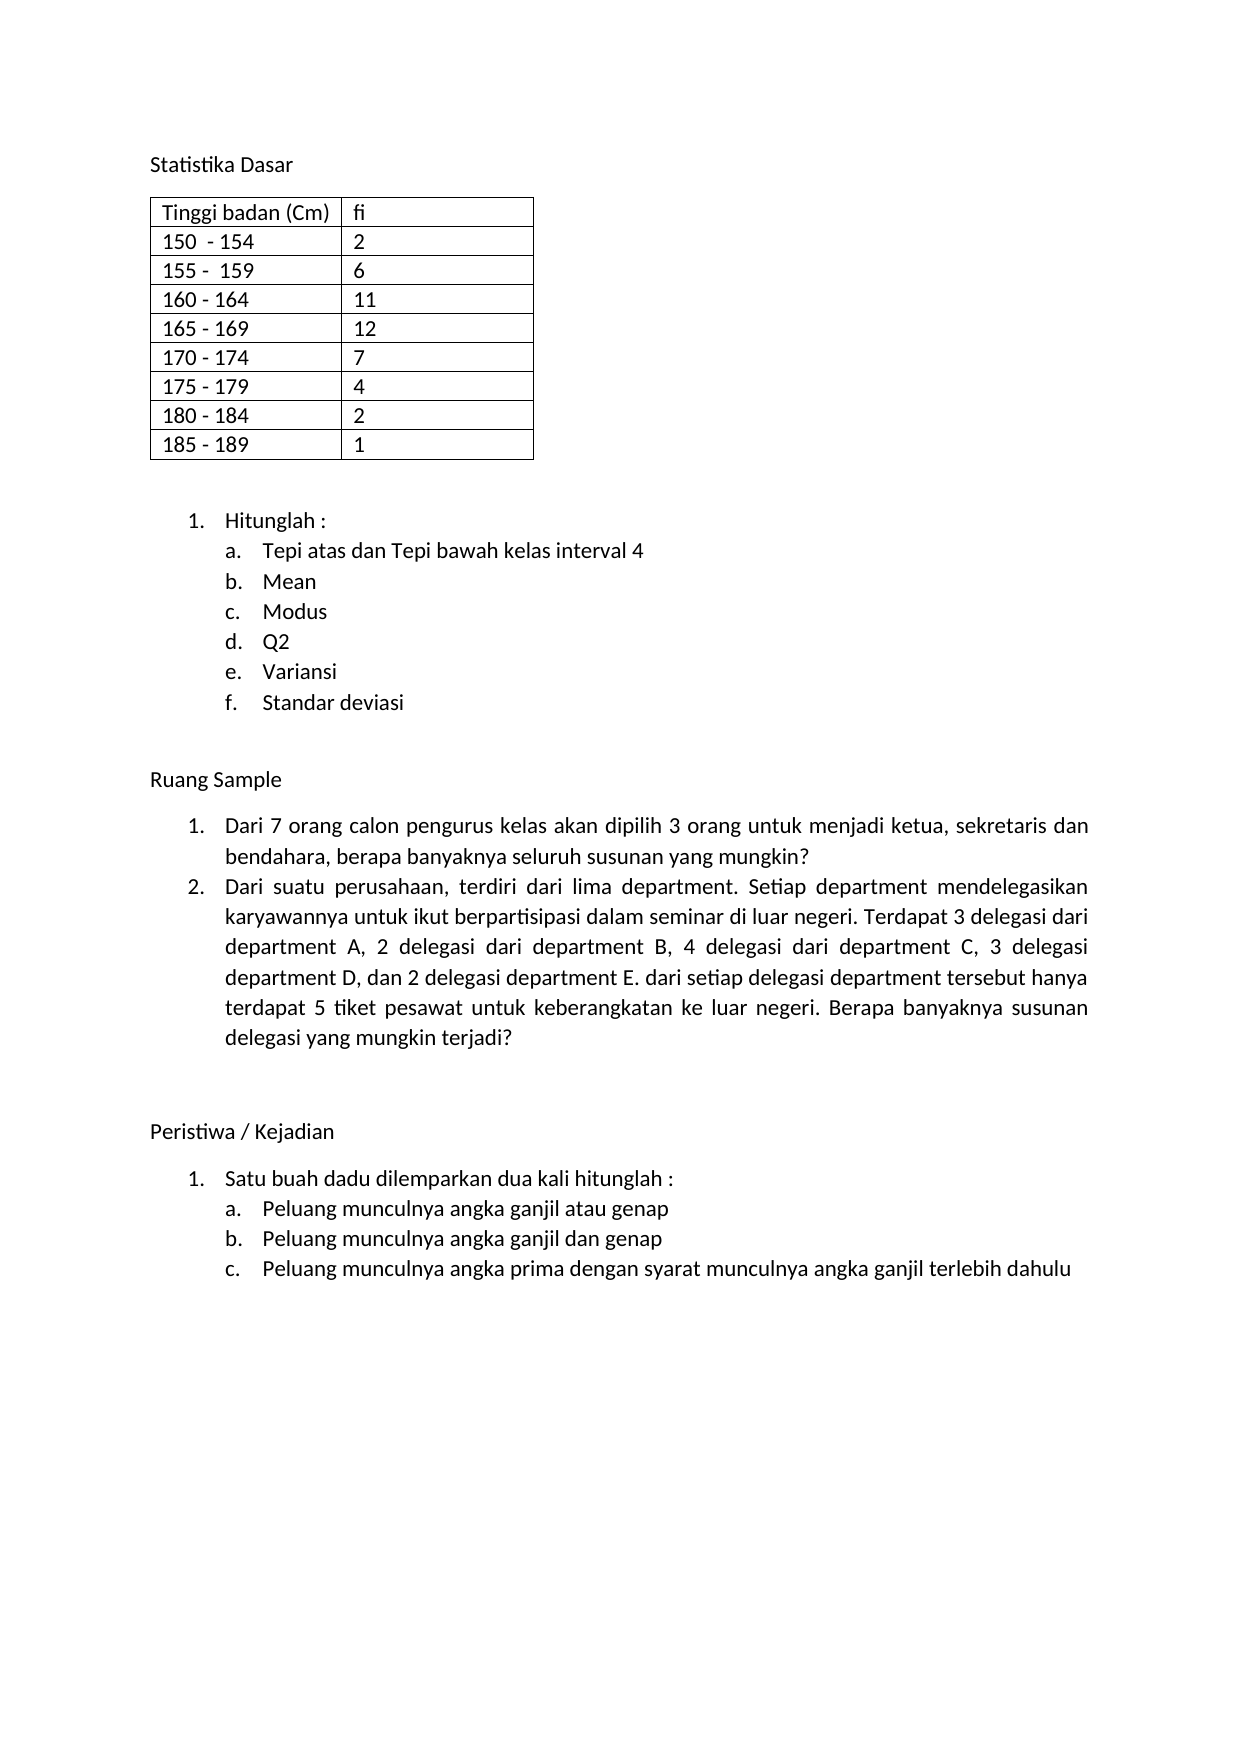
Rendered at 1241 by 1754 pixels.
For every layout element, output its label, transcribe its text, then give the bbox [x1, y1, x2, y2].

list Peluang munculnya angka ganjil dan genap [225, 1224, 1090, 1252]
table_cell 4 [342, 372, 533, 400]
list Hitunglah : [187, 506, 1090, 534]
table_header Tinggi badan (Cm) [151, 198, 341, 226]
table_header fi [342, 198, 533, 226]
table_cell 12 [342, 314, 533, 342]
text Statistika Dasar [150, 150, 1090, 178]
table_cell 7 [342, 343, 533, 371]
list Peluang munculnya angka prima dengan syarat munculnya angka ganjil terlebih dahulu [225, 1254, 1090, 1282]
text Peristiwa / Kejadian [150, 1117, 1090, 1145]
table_cell 160 - 164 [151, 285, 341, 313]
table_cell 155 - 159 [151, 256, 341, 284]
text Ruang Sample [150, 765, 1090, 793]
list Standar deviasi [225, 688, 1090, 716]
table_cell 2 [342, 401, 533, 429]
table_cell 165 - 169 [151, 314, 341, 342]
table_cell 180 - 184 [151, 401, 341, 429]
list Tepi atas dan Tepi bawah kelas interval 4 [225, 537, 1090, 564]
table_cell 185 - 189 [151, 430, 341, 458]
table_cell 2 [342, 227, 533, 255]
list Dari suatu perusahaan, terdiri dari lima department. Setiap department mendelegasikan karyawannya untuk ikut berpartisipasi dalam seminar di luar negeri. Terdapat 3 delegasi dari department A, 2 delegasi dari department B, 4 delegasi dari department C, 3 delegasi department D, dan 2 delegasi department E. dari setiap delegasi department tersebut hanya terdapat 5 tiket pesawat untuk keberangkatan ke luar negeri. Berapa banyaknya susunan delegasi yang mungkin terjadi? [187, 872, 1090, 1051]
list Satu buah dadu dilemparkan dua kali hitunglah : [187, 1164, 1090, 1192]
table_cell 6 [342, 256, 533, 284]
list Q2 [225, 627, 1090, 655]
list Variansi [225, 657, 1090, 685]
table_cell 170 - 174 [151, 343, 341, 371]
list Modus [225, 597, 1090, 625]
table_cell 150 - 154 [151, 227, 341, 255]
list Peluang munculnya angka ganjil atau genap [225, 1194, 1090, 1222]
table_cell 1 [342, 430, 533, 458]
table_cell 175 - 179 [151, 372, 341, 400]
table_cell 11 [342, 285, 533, 313]
list Mean [225, 567, 1090, 595]
list Dari 7 orang calon pengurus kelas akan dipilih 3 orang untuk menjadi ketua, sekretaris dan bendahara, berapa banyaknya seluruh susunan yang mungkin? [187, 812, 1090, 870]
